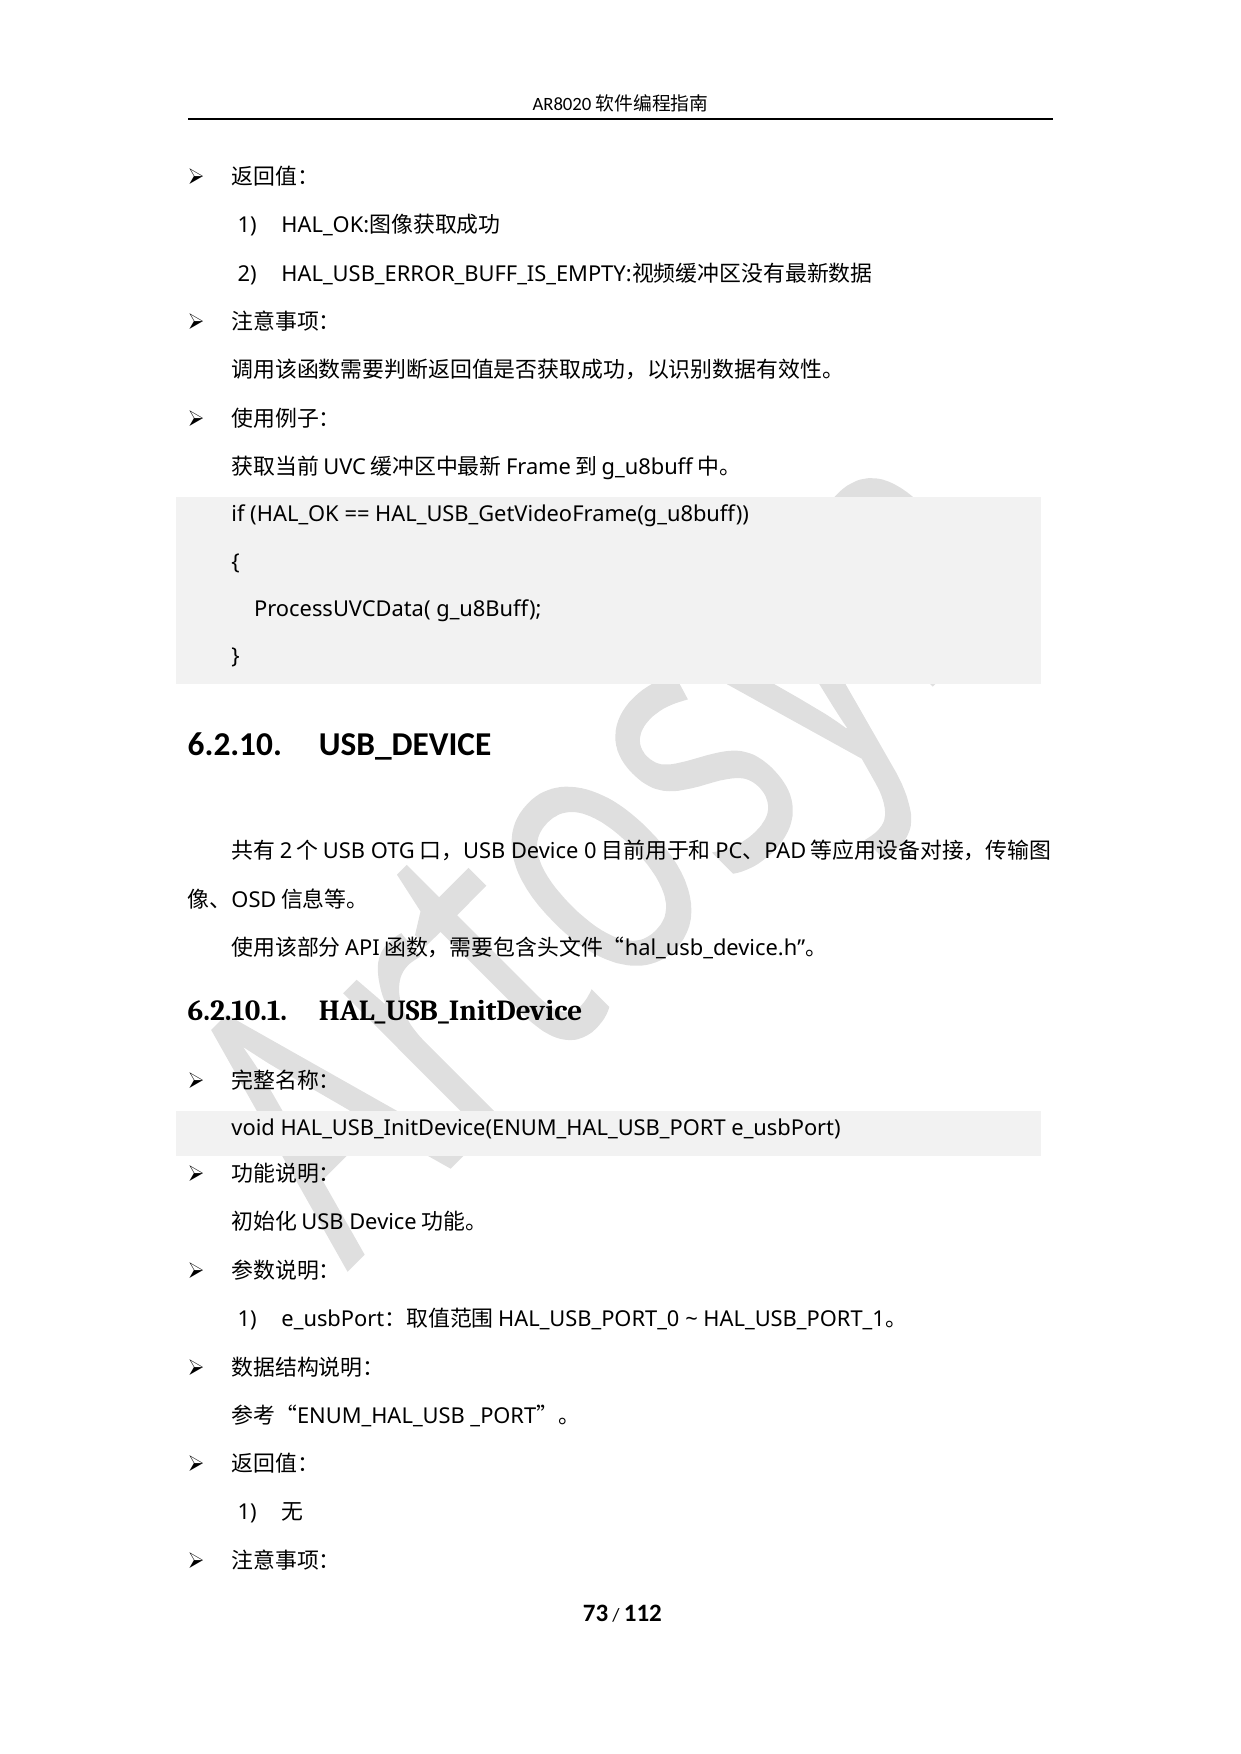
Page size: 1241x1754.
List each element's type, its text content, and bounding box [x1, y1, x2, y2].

text 获取当前UVC缓冲区中最新Frame到g_u8buff中。 [187, 448, 1053, 481]
list HAL_OK:图像获取成功 [237, 207, 1053, 239]
list 返回值： [187, 1446, 1053, 1478]
list 完整名称： [187, 1062, 1053, 1095]
text 初始化USB Device功能。 [187, 1204, 1053, 1237]
text 参考“ENUM_HAL_USB _PORT”。 [187, 1397, 1053, 1430]
table_header void HAL_USB_InitDevice(ENUM_HAL_USB_PORT e_usbPort) [176, 1111, 1041, 1156]
text 调用该函数需要判断返回值是否获取成功，以识别数据有效性。 [187, 352, 1053, 384]
table_header if (HAL_OK == HAL_USB_GetVideoFrame(g_u8buff)) { ProcessUVCData( g_u8Buff); } [176, 497, 1041, 684]
text 使用该部分API函数，需要包含头文件“hal_usb_device.h”。 [187, 930, 1053, 962]
list 注意事项： [187, 1542, 1053, 1575]
list 返回值： [187, 158, 1053, 191]
list 功能说明： [187, 1156, 1053, 1188]
subtitle USB_DEVICE [187, 711, 1053, 776]
list 数据结构说明： [187, 1349, 1053, 1382]
list HAL_USB_ERROR_BUFF_IS_EMPTY:视频缓冲区没有最新数据 [237, 255, 1053, 288]
list 使用例子： [187, 400, 1053, 433]
text 共有2个USB OTG口，USB Device 0目前用于和PC、PAD等应用设备对接，传输图像、OSD信息等。 [187, 833, 1053, 914]
list 无 [237, 1494, 1053, 1527]
list 注意事项： [187, 303, 1053, 336]
list e_usbPort：取值范围HAL_USB_PORT_0 ~ HAL_USB_PORT_1。 [237, 1301, 1053, 1333]
list 参数说明： [187, 1252, 1053, 1285]
subtitle HAL_USB_InitDevice [187, 978, 1053, 1043]
